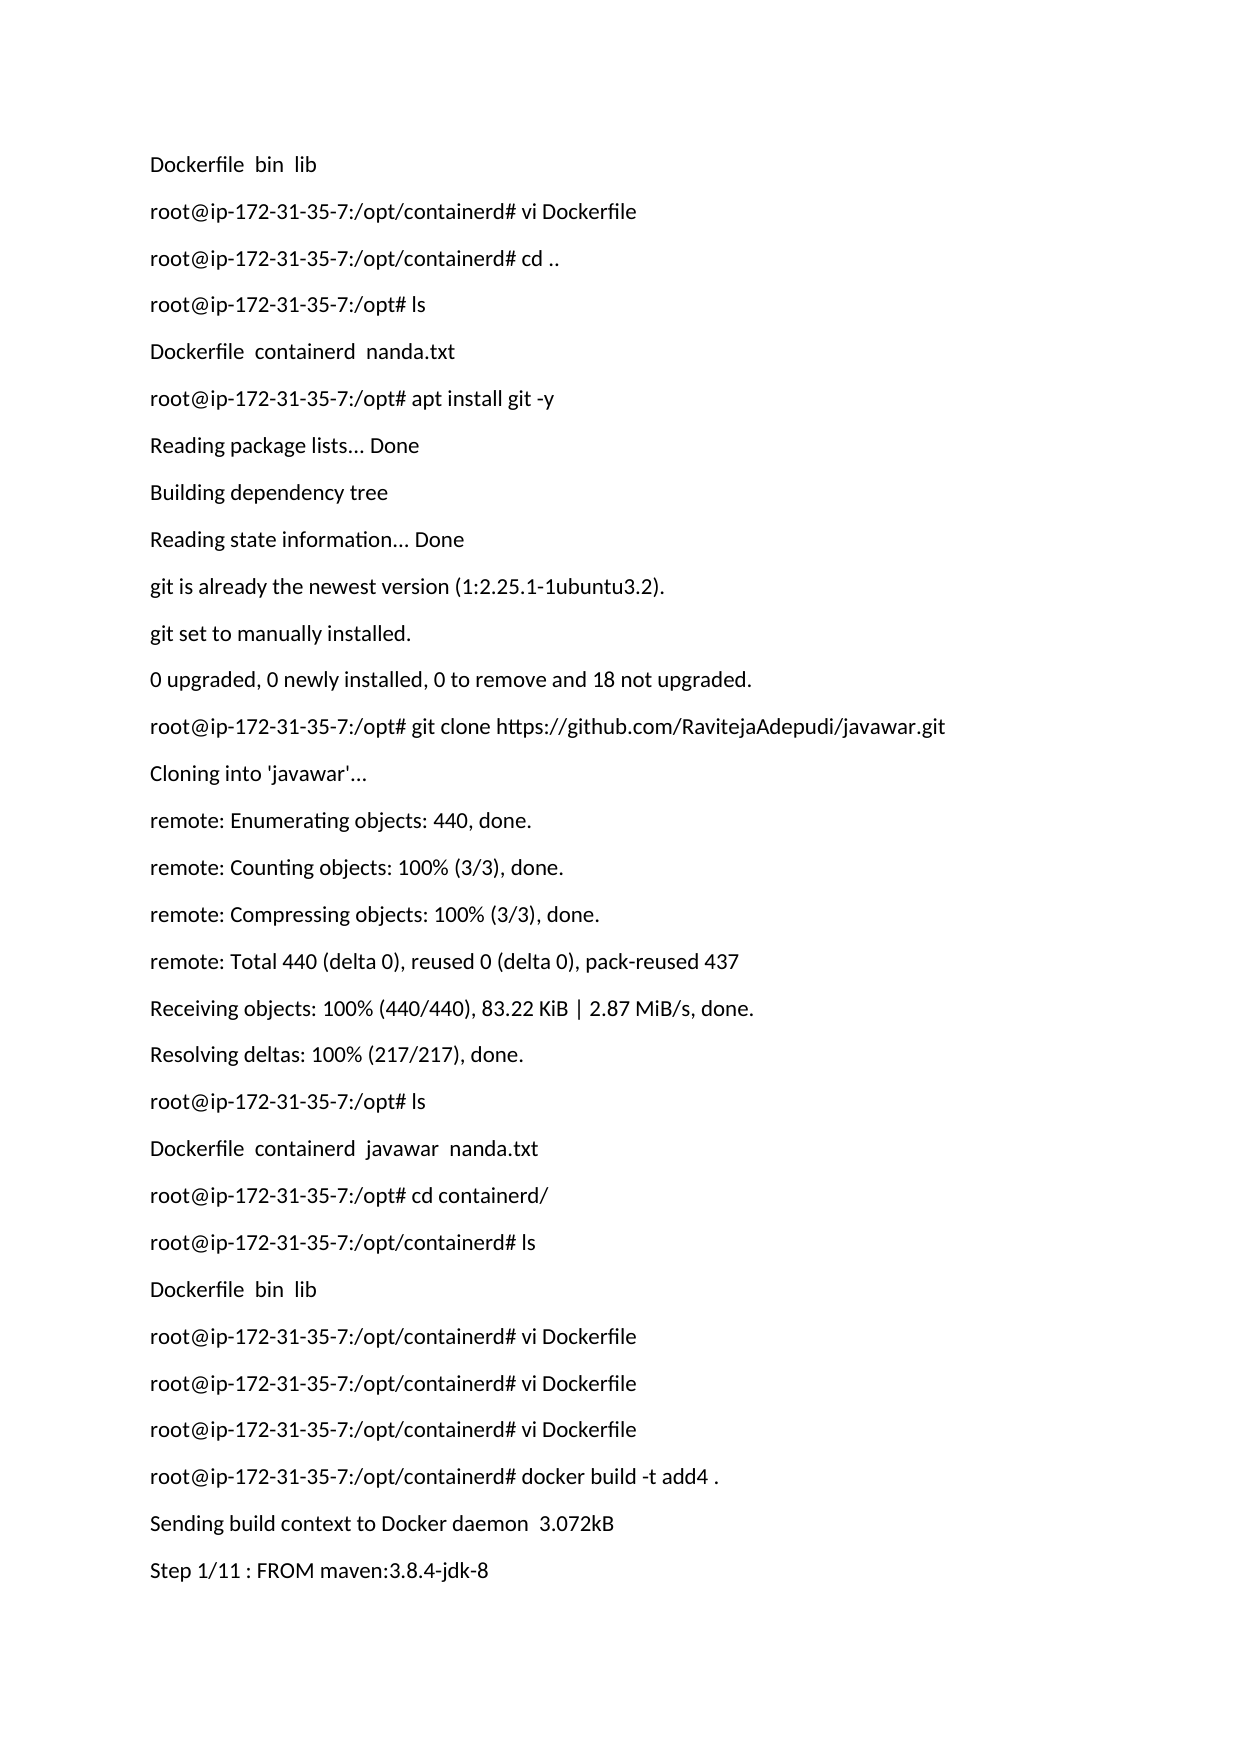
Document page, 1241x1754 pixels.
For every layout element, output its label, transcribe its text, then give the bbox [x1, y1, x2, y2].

text Receiving objects: 100% (440/440), 83.22 KiB | 2.87 MiB/s, done. [150, 994, 1090, 1022]
text Dockerfile containerd javawar nanda.txt [150, 1134, 1090, 1162]
text root@ip-172-31-35-7:/opt/containerd# docker build -t add4 . [150, 1462, 1090, 1491]
text root@ip-172-31-35-7:/opt/containerd# vi Dockerfile [150, 1416, 1090, 1444]
text root@ip-172-31-35-7:/opt/containerd# ls [150, 1228, 1090, 1256]
text Reading package lists... Done [150, 431, 1090, 459]
text Reading state information... Done [150, 525, 1090, 553]
text root@ip-172-31-35-7:/opt# ls [150, 1087, 1090, 1116]
text root@ip-172-31-35-7:/opt/containerd# vi Dockerfile [150, 1369, 1090, 1397]
text 0 upgraded, 0 newly installed, 0 to remove and 18 not upgraded. [150, 666, 1090, 694]
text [150, 244, 1090, 272]
text Sending build context to Docker daemon 3.072kB [150, 1509, 1090, 1537]
text Dockerfile bin lib [150, 1275, 1090, 1303]
text Resolving deltas: 100% (217/217), done. [150, 1041, 1090, 1069]
text root@ip-172-31-35-7:/opt# git clone https://github.com/RavitejaAdepudi/javawar.git [150, 712, 1090, 741]
text root@ip-172-31-35-7:/opt# ls [150, 291, 1090, 319]
text remote: Counting objects: 100% (3/3), done. [150, 853, 1090, 881]
text root@ip-172-31-35-7:/opt/containerd# vi Dockerfile [150, 1322, 1090, 1350]
text Cloning into 'javawar'... [150, 759, 1090, 787]
text Step 1/11 : FROM maven:3.8.4-jdk-8 [150, 1556, 1090, 1584]
text remote: Total 440 (delta 0), reused 0 (delta 0), pack-reused 437 [150, 947, 1090, 975]
text git set to manually installed. [150, 619, 1090, 647]
text remote: Enumerating objects: 440, done. [150, 806, 1090, 834]
text git is already the newest version (1:2.25.1-1ubuntu3.2). [150, 572, 1090, 600]
text root@ip-172-31-35-7:/opt/containerd# vi Dockerfile [150, 197, 1090, 225]
text Dockerfile containerd nanda.txt [150, 337, 1090, 366]
text root@ip-172-31-35-7:/opt# cd containerd/ [150, 1181, 1090, 1209]
text Dockerfile bin lib [150, 150, 1090, 178]
text remote: Compressing objects: 100% (3/3), done. [150, 900, 1090, 928]
text Building dependency tree [150, 478, 1090, 506]
text root@ip-172-31-35-7:/opt# apt install git -y [150, 384, 1090, 412]
